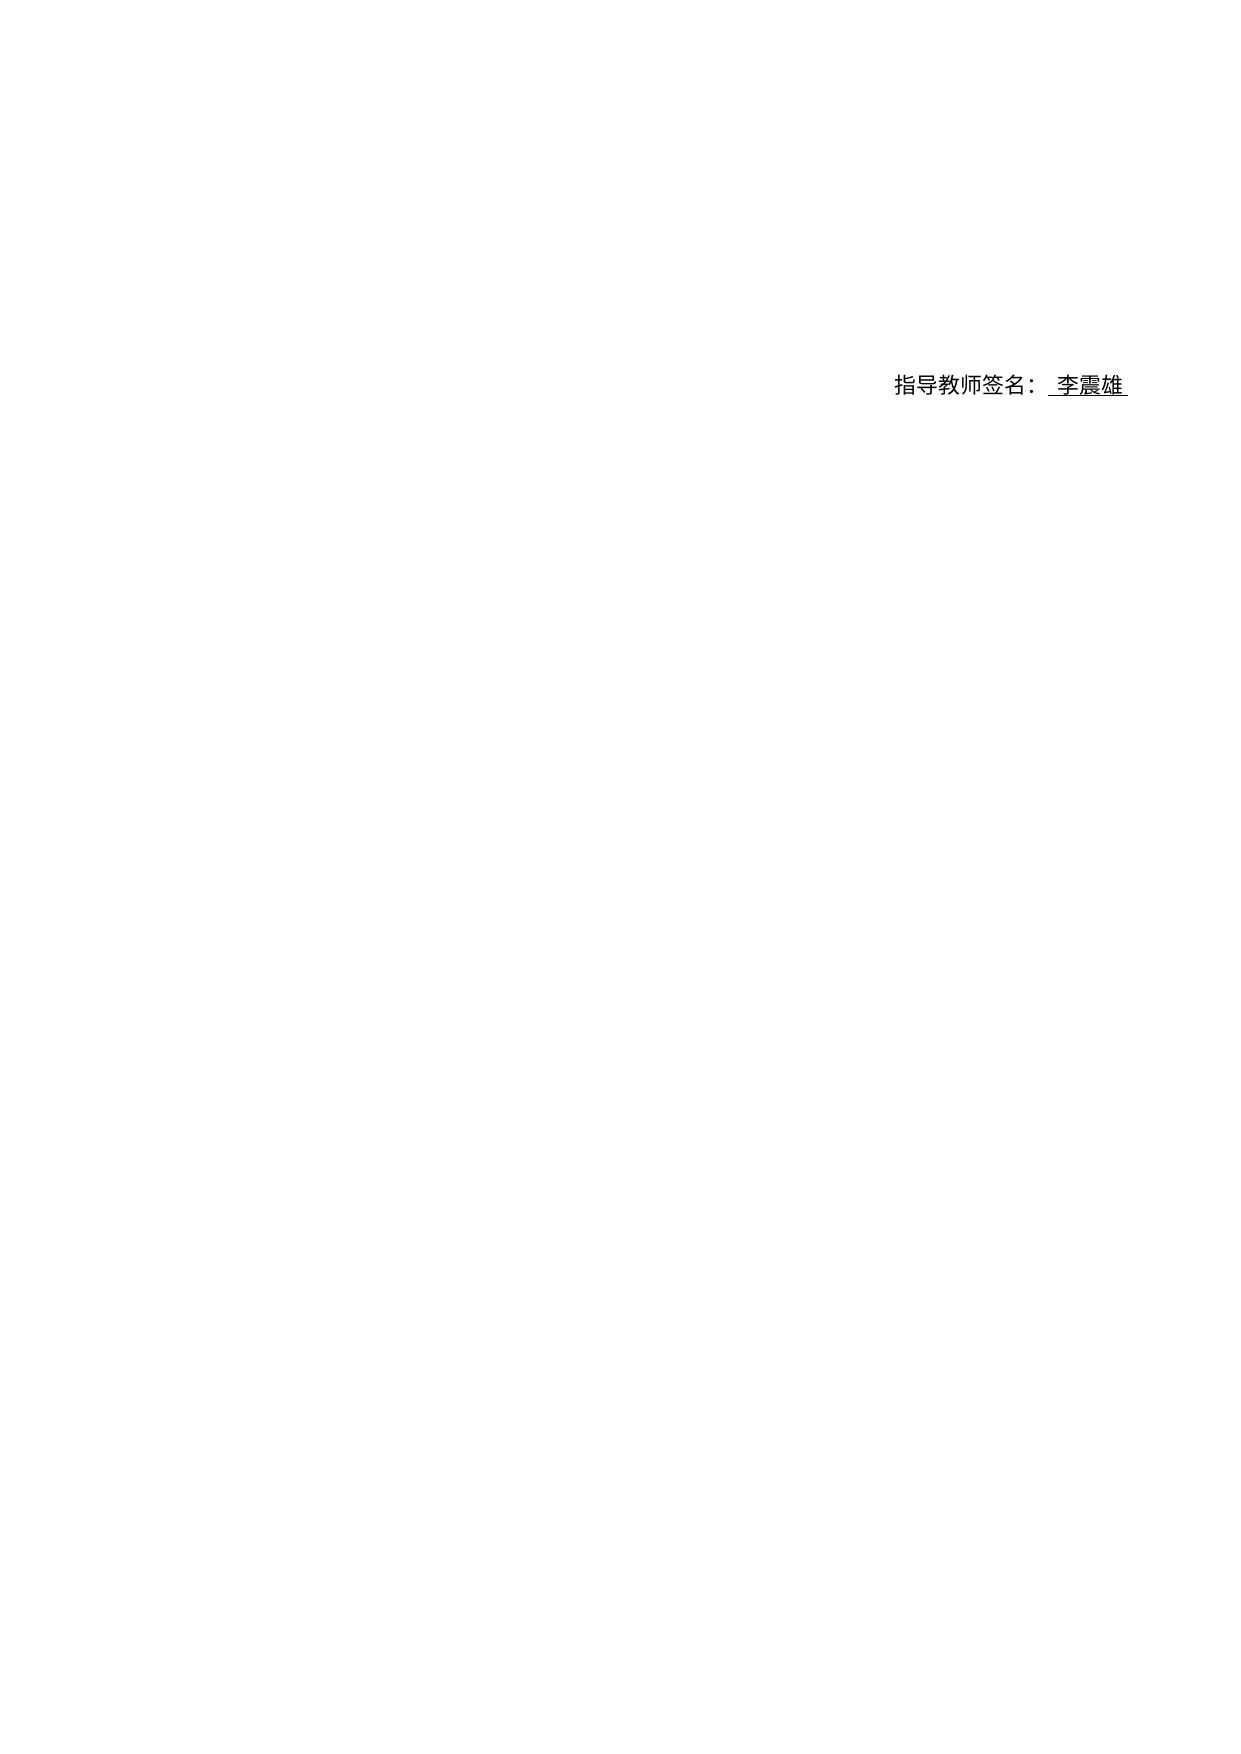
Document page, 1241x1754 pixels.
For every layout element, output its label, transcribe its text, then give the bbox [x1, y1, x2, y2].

text 指导教师签名： 李震雄 [118, 367, 1123, 400]
